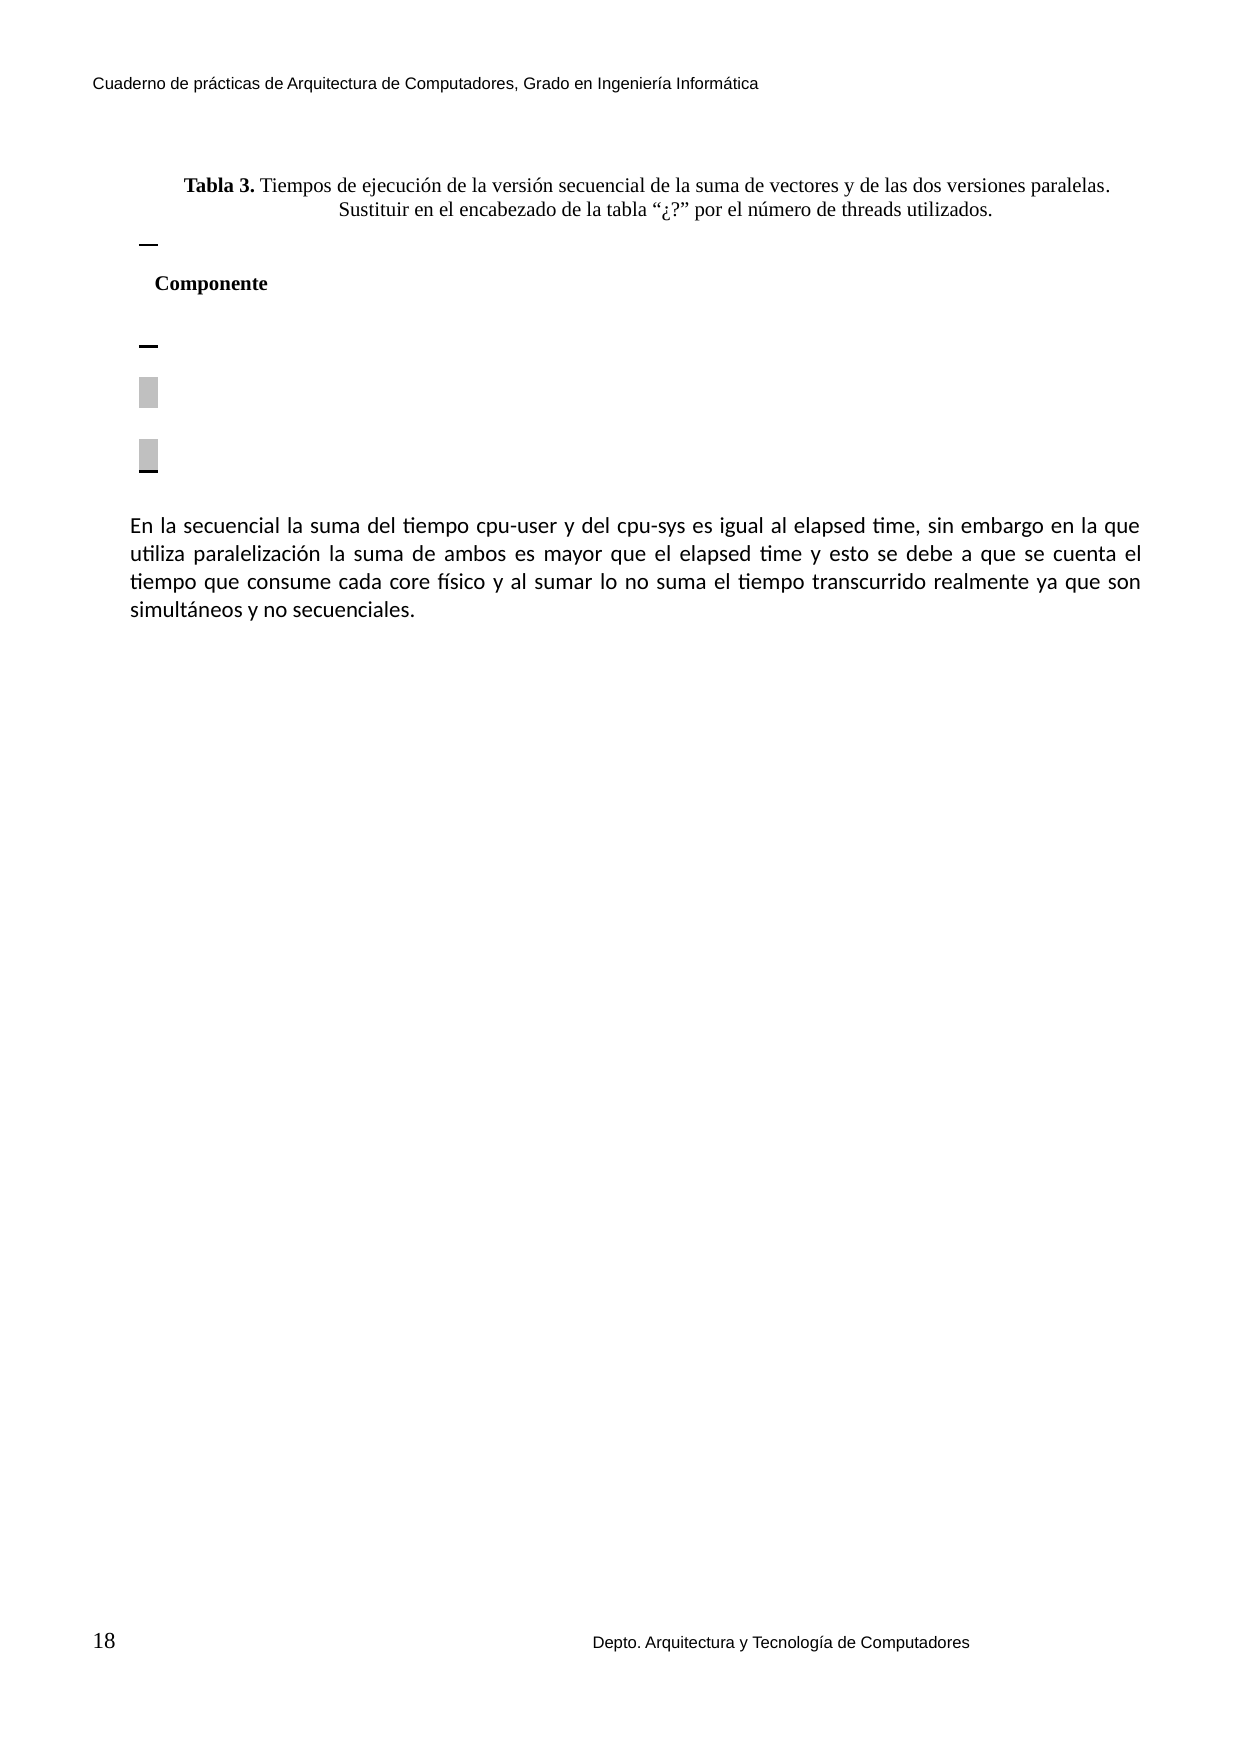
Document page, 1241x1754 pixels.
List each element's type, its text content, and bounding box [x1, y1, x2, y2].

list En la secuencial la suma del tiempo cpu-user y del cpu-sys es igual al elapsed time, sin embargo en la que utiliza paralelización la suma de ambos es mayor que el elapsed time y esto se debe a que se cuenta el tiempo que consume cada core físico y al sumar lo no suma el tiempo transcurrido realmente ya que son simultáneos y no secuenciales. [130, 511, 1143, 623]
table_header Tabla 3. Tiempos de ejecución de la versión secuencial de la suma de vectores y de las dos versiones paralelas. Sustituir en el encabezado de la tabla “¿?” por el número de threads utilizados. [81, 148, 1138, 221]
table_cell [81, 221, 1138, 499]
